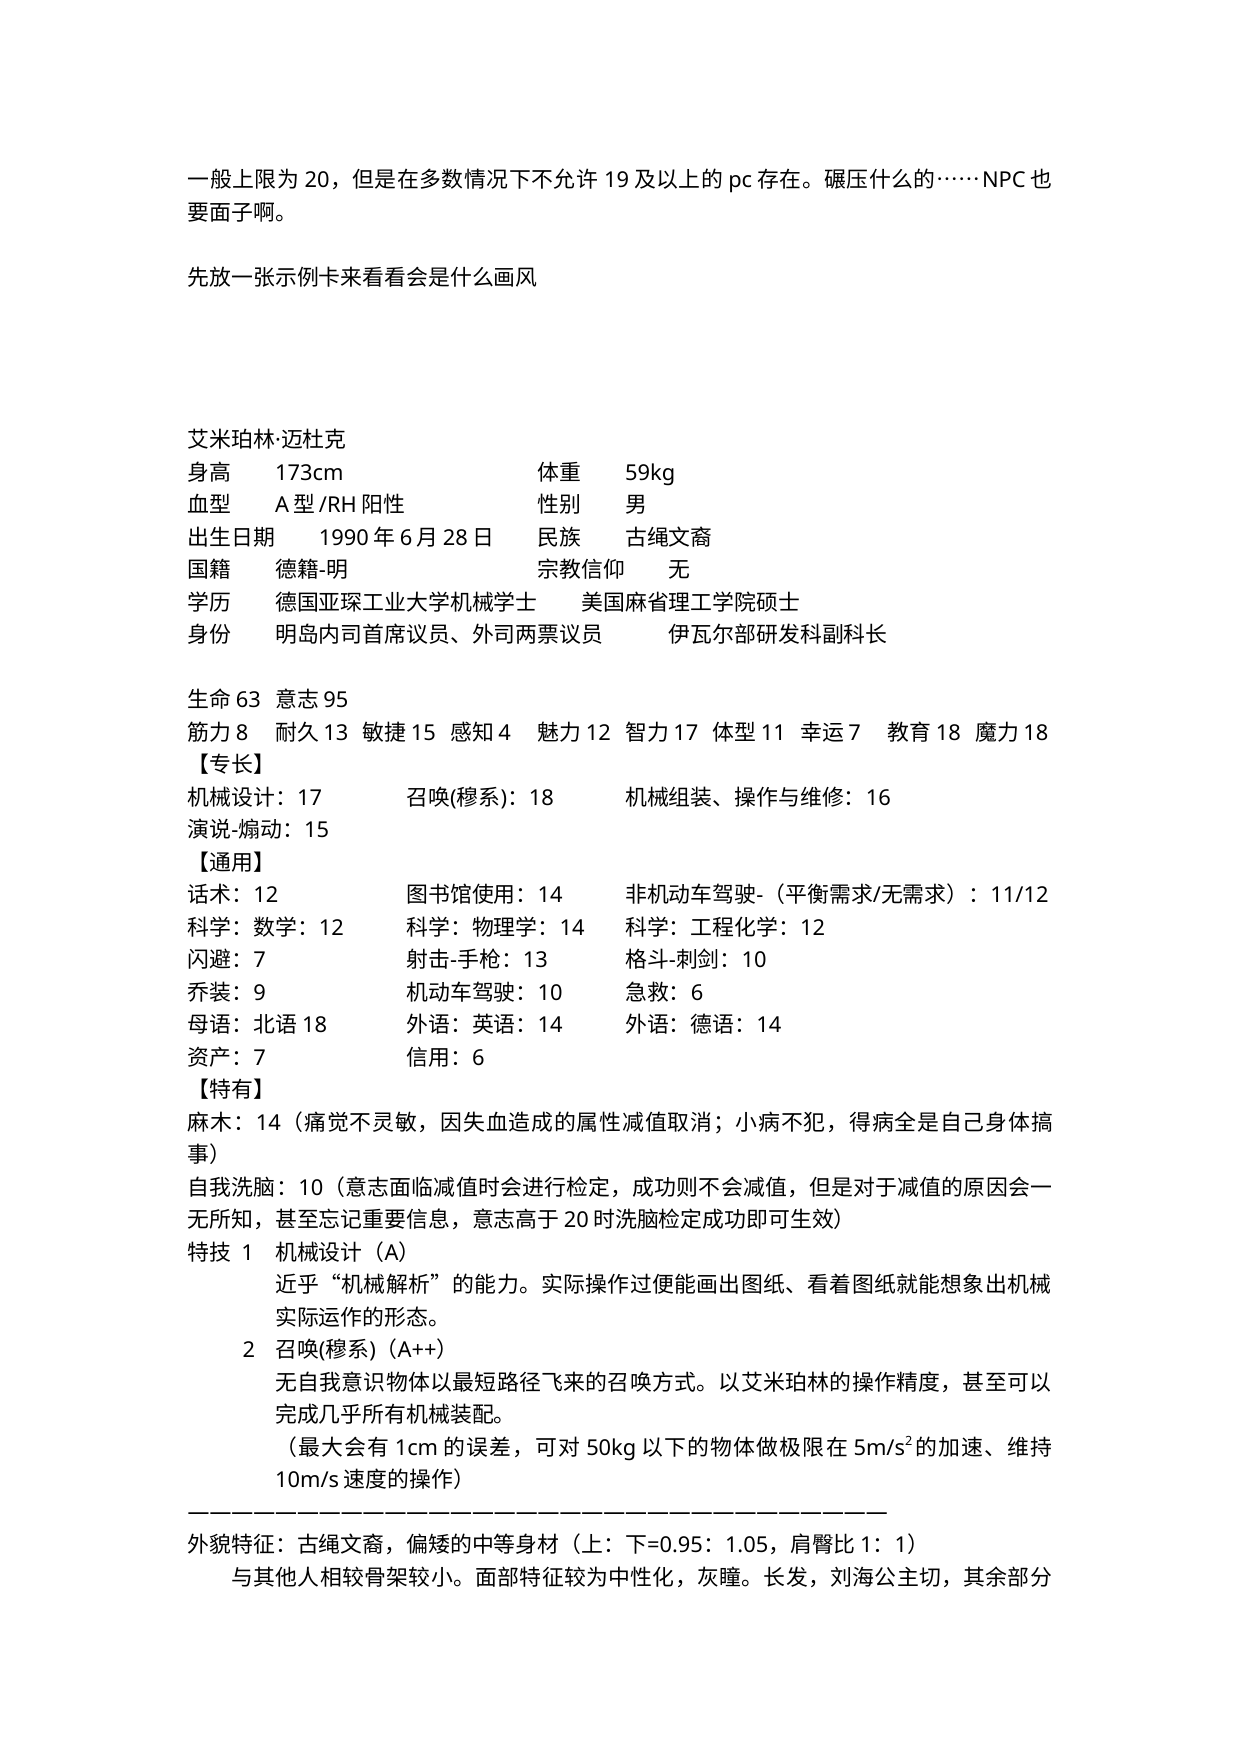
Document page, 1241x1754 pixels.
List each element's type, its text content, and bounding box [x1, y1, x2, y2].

text 先放一张示例卡来看看会是什么画风 [187, 259, 1053, 292]
text 特技 1 机械设计（A） [187, 1234, 1053, 1267]
text 艾米珀林·迈杜克 [187, 422, 1053, 454]
text 2 召唤(穆系)（A++） [187, 1332, 1053, 1364]
text 麻木：14（痛觉不灵敏，因失血造成的属性减值取消；小病不犯，得病全是自己身体搞事） [187, 1104, 1053, 1169]
text 自我洗脑：10（意志面临减值时会进行检定，成功则不会减值，但是对于减值的原因会一无所知，甚至忘记重要信息，意志高于20时洗脑检定成功即可生效） [187, 1169, 1053, 1234]
text 生命63 意志95 [187, 682, 1053, 714]
text 【专长】 [187, 747, 1053, 779]
text 演说-煽动：15 [187, 812, 1053, 844]
text 闪避：7 射击-手枪：13 格斗-刺剑：10 [187, 942, 1053, 974]
text 资产：7 信用：6 [187, 1039, 1053, 1072]
text 身高 173cm 体重 59kg [187, 454, 1053, 487]
text 无自我意识物体以最短路径飞来的召唤方式。以艾米珀林的操作精度，甚至可以完成几乎所有机械装配。 [275, 1364, 1053, 1429]
text 母语：北语 18 外语：英语：14 外语：德语：14 [187, 1007, 1053, 1039]
text 机械设计：17 召唤(穆系)：18 机械组装、操作与维修：16 [187, 779, 1053, 812]
text 乔装：9 机动车驾驶：10 急救：6 [187, 974, 1053, 1007]
text 外貌特征：古绳文裔，偏矮的中等身材（上：下=0.95：1.05，肩臀比1：1） [187, 1527, 1053, 1559]
text 国籍 德籍-明 宗教信仰 无 [187, 552, 1053, 584]
text 筋力8 耐久13 敏捷15 感知4 魅力12 智力17 体型11 幸运7 教育18 魔力18 [187, 714, 1053, 747]
text （最大会有1cm的误差，可对50kg以下的物体做极限在5m/s2的加速、维持10m/s速度的操作） [275, 1429, 1053, 1494]
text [187, 1559, 1053, 1592]
text ———————————————————————————————— [187, 1494, 1053, 1527]
text 身份 明岛内司首席议员、外司两票议员 伊瓦尔部研发科副科长 [187, 617, 1053, 649]
text 话术：12 图书馆使用：14 非机动车驾驶-（平衡需求/无需求）：11/12 [187, 877, 1053, 909]
text 【通用】 [187, 844, 1053, 877]
text 一般上限为20，但是在多数情况下不允许19及以上的pc存在。碾压什么的……NPC也要面子啊。 [187, 162, 1053, 227]
text 近乎“机械解析”的能力。实际操作过便能画出图纸、看着图纸就能想象出机械实际运作的形态。 [275, 1267, 1053, 1332]
text 【特有】 [187, 1072, 1053, 1104]
text 血型 A型 /RH阳性 性别 男 [187, 487, 1053, 519]
text 科学：数学：12 科学：物理学：14 科学：工程化学：12 [187, 909, 1053, 942]
text 学历 德国亚琛工业大学机械学士 美国麻省理工学院硕士 [187, 584, 1053, 617]
text 出生日期 1990年6月28日 民族 古绳文裔 [187, 519, 1053, 552]
